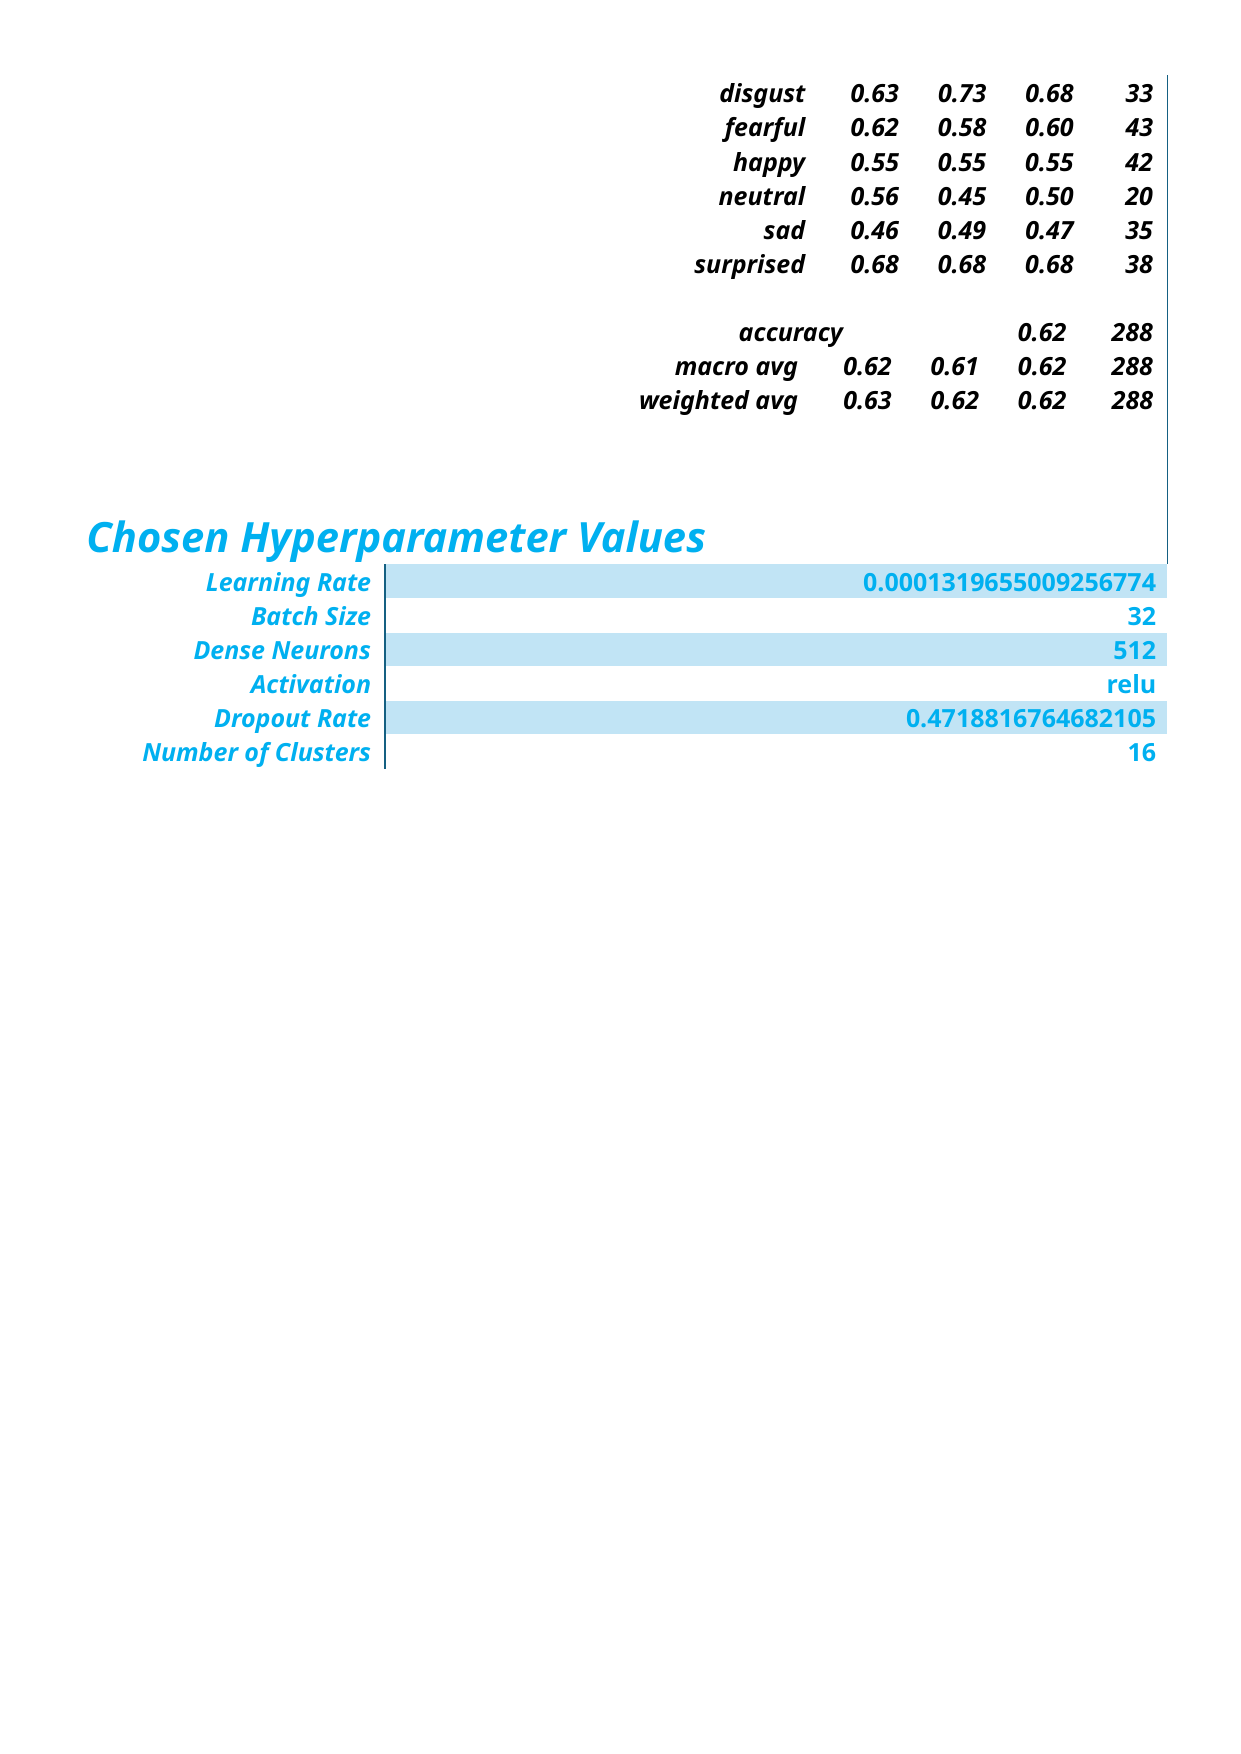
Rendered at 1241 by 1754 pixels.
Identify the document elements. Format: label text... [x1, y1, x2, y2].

table_cell Batch Size [75, 598, 384, 632]
table_cell 0.0001319655009256774 [386, 564, 1167, 598]
table_cell Dense Neurons [75, 633, 384, 666]
table_cell Number of Clusters [75, 735, 384, 769]
table_cell Activation [75, 666, 384, 701]
table_cell 16 [386, 735, 1167, 769]
table_cell 512 [386, 633, 1167, 666]
table_cell 0.4718816764682105 [386, 701, 1167, 734]
table_cell Chosen Hyperparameter Values [75, 451, 1167, 564]
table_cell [75, 75, 1167, 451]
table_cell relu [386, 666, 1167, 701]
table_cell Dropout Rate [75, 701, 384, 734]
table_cell Learning Rate [75, 564, 384, 598]
table_cell 32 [386, 598, 1167, 632]
